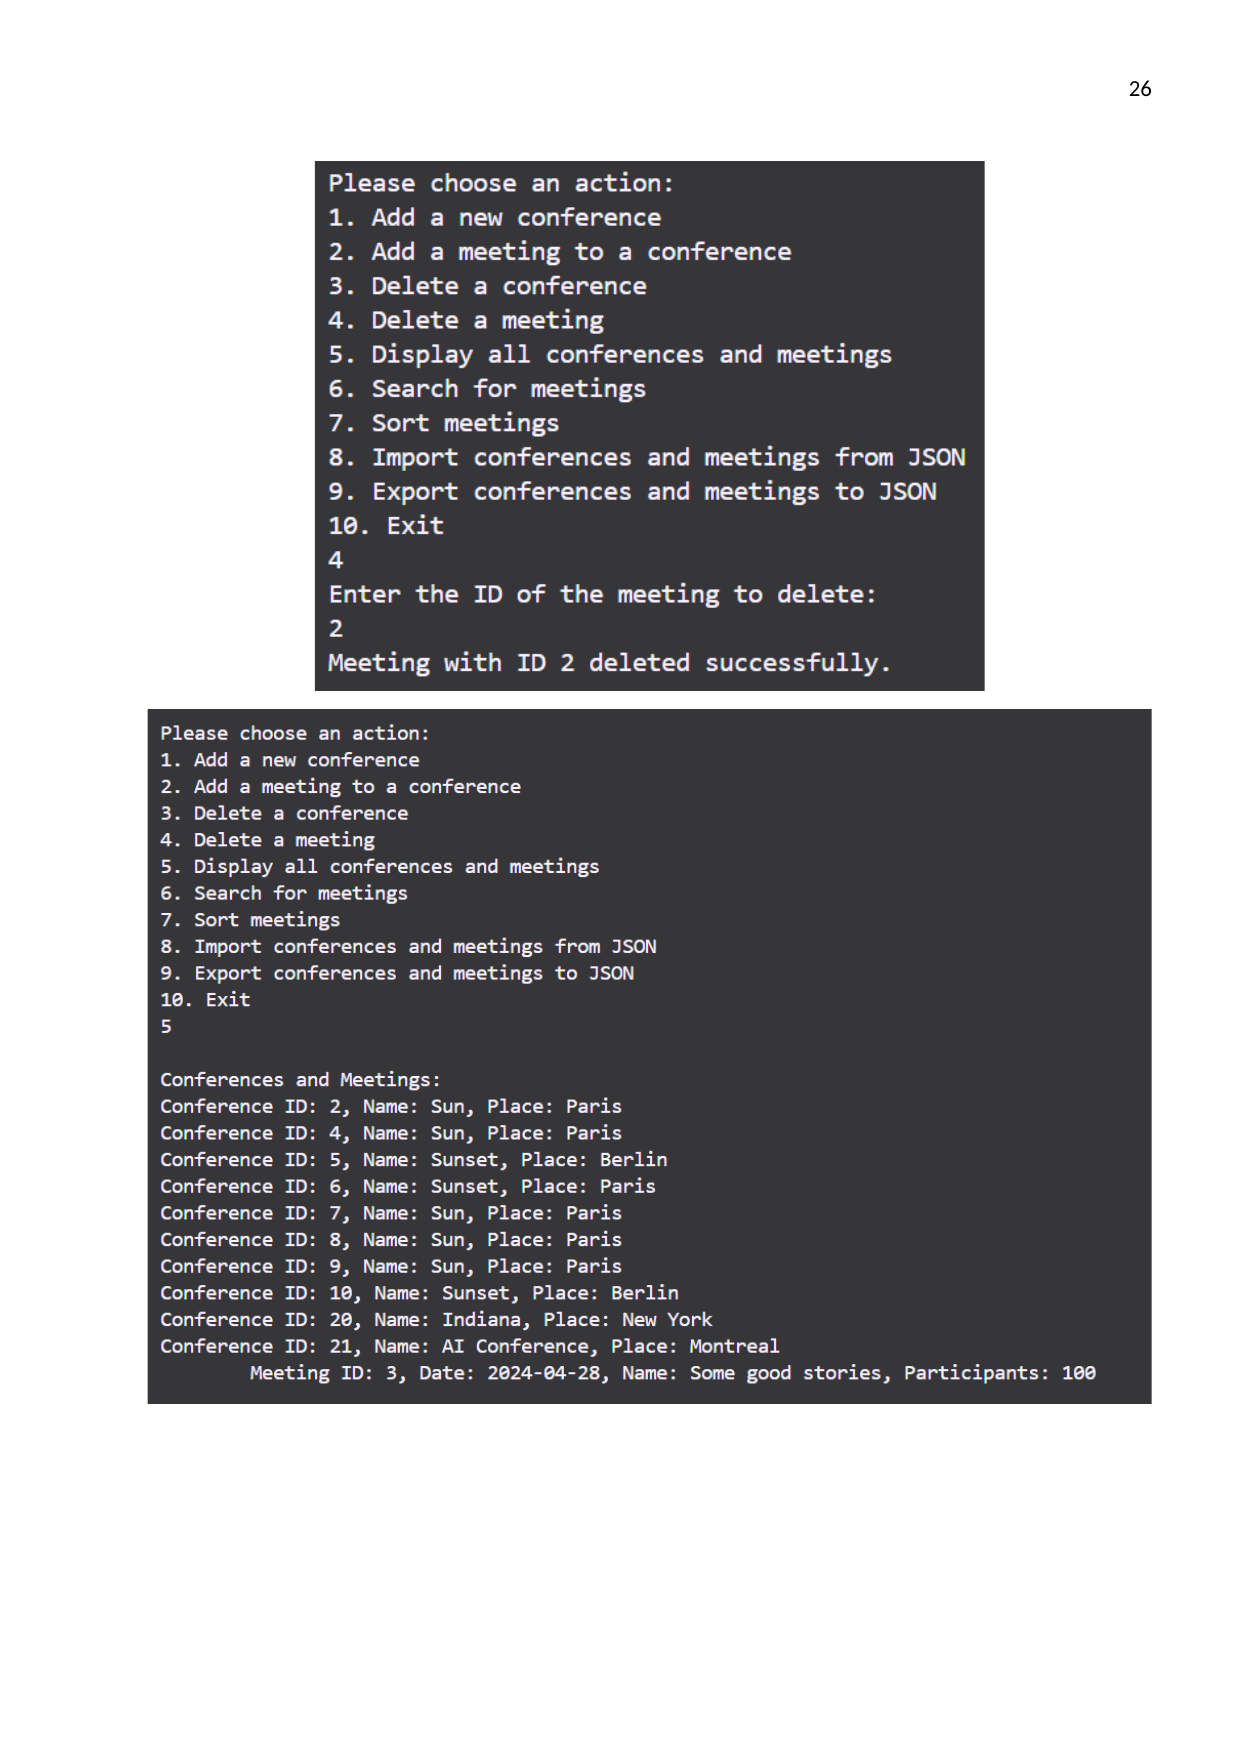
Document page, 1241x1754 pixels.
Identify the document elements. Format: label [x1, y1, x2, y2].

picture [314, 161, 985, 691]
picture [147, 709, 1152, 1404]
